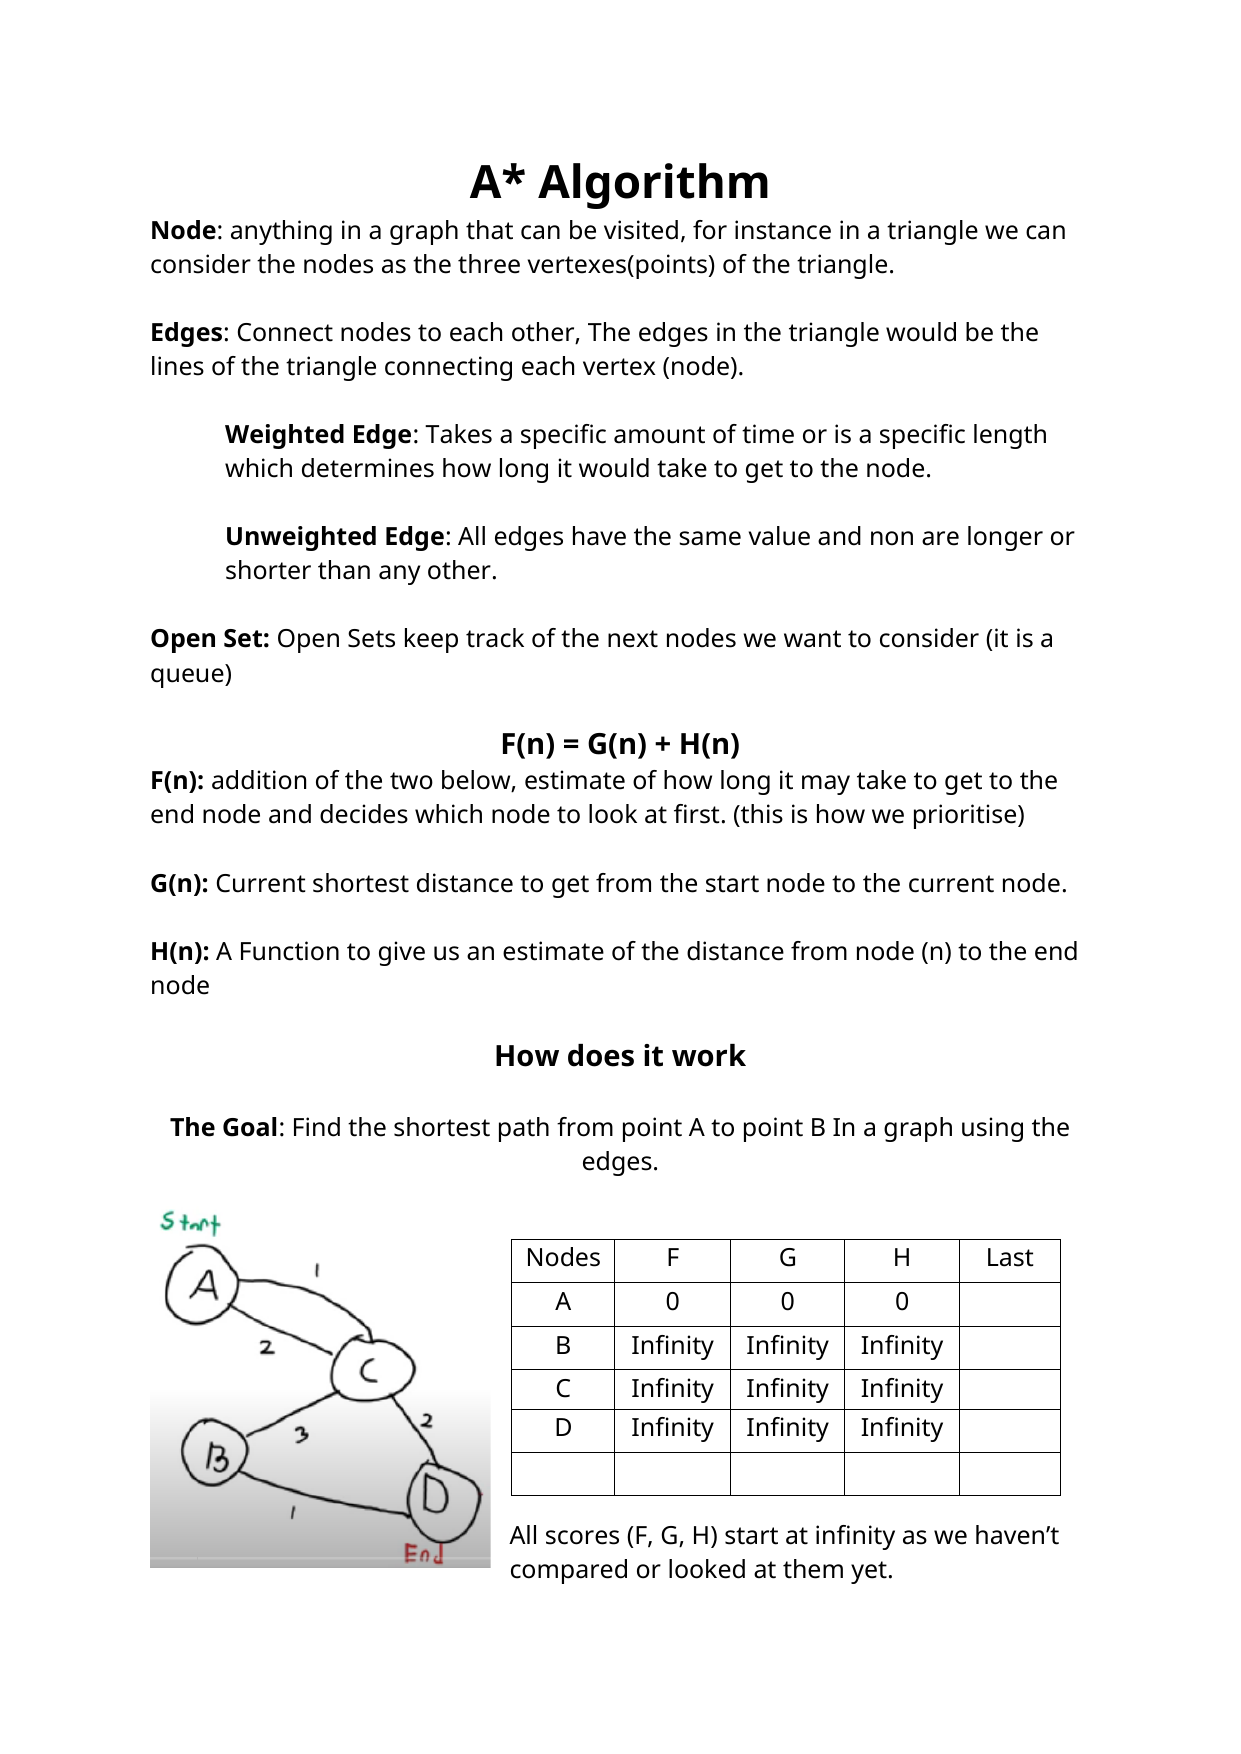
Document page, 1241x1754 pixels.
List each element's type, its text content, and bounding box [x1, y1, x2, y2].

text Edges: Connect nodes to each other, The edges in the triangle would be the lines of the triangle connecting each vertex (node). [150, 314, 1090, 383]
table_cell [960, 1410, 1060, 1452]
picture [150, 1182, 491, 1568]
table_cell 0 [615, 1283, 730, 1326]
text Unweighted Edge: All edges have the same value and non are longer or shorter than any other. [225, 519, 1090, 587]
table_cell Infinity [615, 1410, 730, 1452]
table_cell A [512, 1283, 614, 1326]
text H(n): A Function to give us an estimate of the distance from node (n) to the end node [150, 933, 1090, 1001]
table_cell [960, 1370, 1060, 1408]
table_cell Infinity [615, 1370, 730, 1408]
text Open Set: Open Sets keep track of the next nodes we want to consider (it is a queue) [150, 621, 1090, 689]
table_cell Infinity [731, 1410, 844, 1452]
table_cell Infinity [845, 1410, 959, 1452]
text The Goal: Find the shortest path from point A to point B In a graph using the edges. [150, 1109, 1090, 1177]
text A* Algorithm [150, 150, 1090, 212]
table_cell B [512, 1327, 614, 1369]
table_cell [512, 1453, 614, 1495]
table_cell Infinity [615, 1327, 730, 1369]
table_cell [960, 1327, 1060, 1369]
table_cell [615, 1453, 730, 1495]
table_cell 0 [845, 1283, 959, 1326]
table_cell [731, 1453, 844, 1495]
text F(n): addition of the two below, estimate of how long it may take to get to the end node and decides which node to look at first. (this is how we prioritise) [150, 763, 1090, 831]
table_header Last [960, 1240, 1060, 1282]
text G(n): Current shortest distance to get from the start node to the current node. [150, 865, 1090, 899]
table_cell Infinity [731, 1370, 844, 1408]
table_header Nodes [512, 1240, 614, 1282]
text Node: anything in a graph that can be visited, for instance in a triangle we can consider the nodes as the three vertexes(points) of the triangle. [150, 212, 1090, 281]
table_cell Infinity [845, 1327, 959, 1369]
table_cell [845, 1453, 959, 1495]
table_cell Infinity [845, 1370, 959, 1408]
table_cell Infinity [731, 1327, 844, 1369]
table_cell C [512, 1370, 614, 1408]
table_header F [615, 1240, 730, 1282]
table_header G [731, 1240, 844, 1282]
text F(n) = G(n) + H(n) [150, 723, 1090, 763]
table_cell [960, 1283, 1060, 1326]
text How does it work [150, 1036, 1090, 1075]
text Weighted Edge: Takes a specific amount of time or is a specific length which determines how long it would take to get to the node. [225, 417, 1090, 485]
table_cell D [512, 1410, 614, 1452]
table_cell [960, 1453, 1060, 1495]
table_cell 0 [731, 1283, 844, 1326]
table_header H [845, 1240, 959, 1282]
